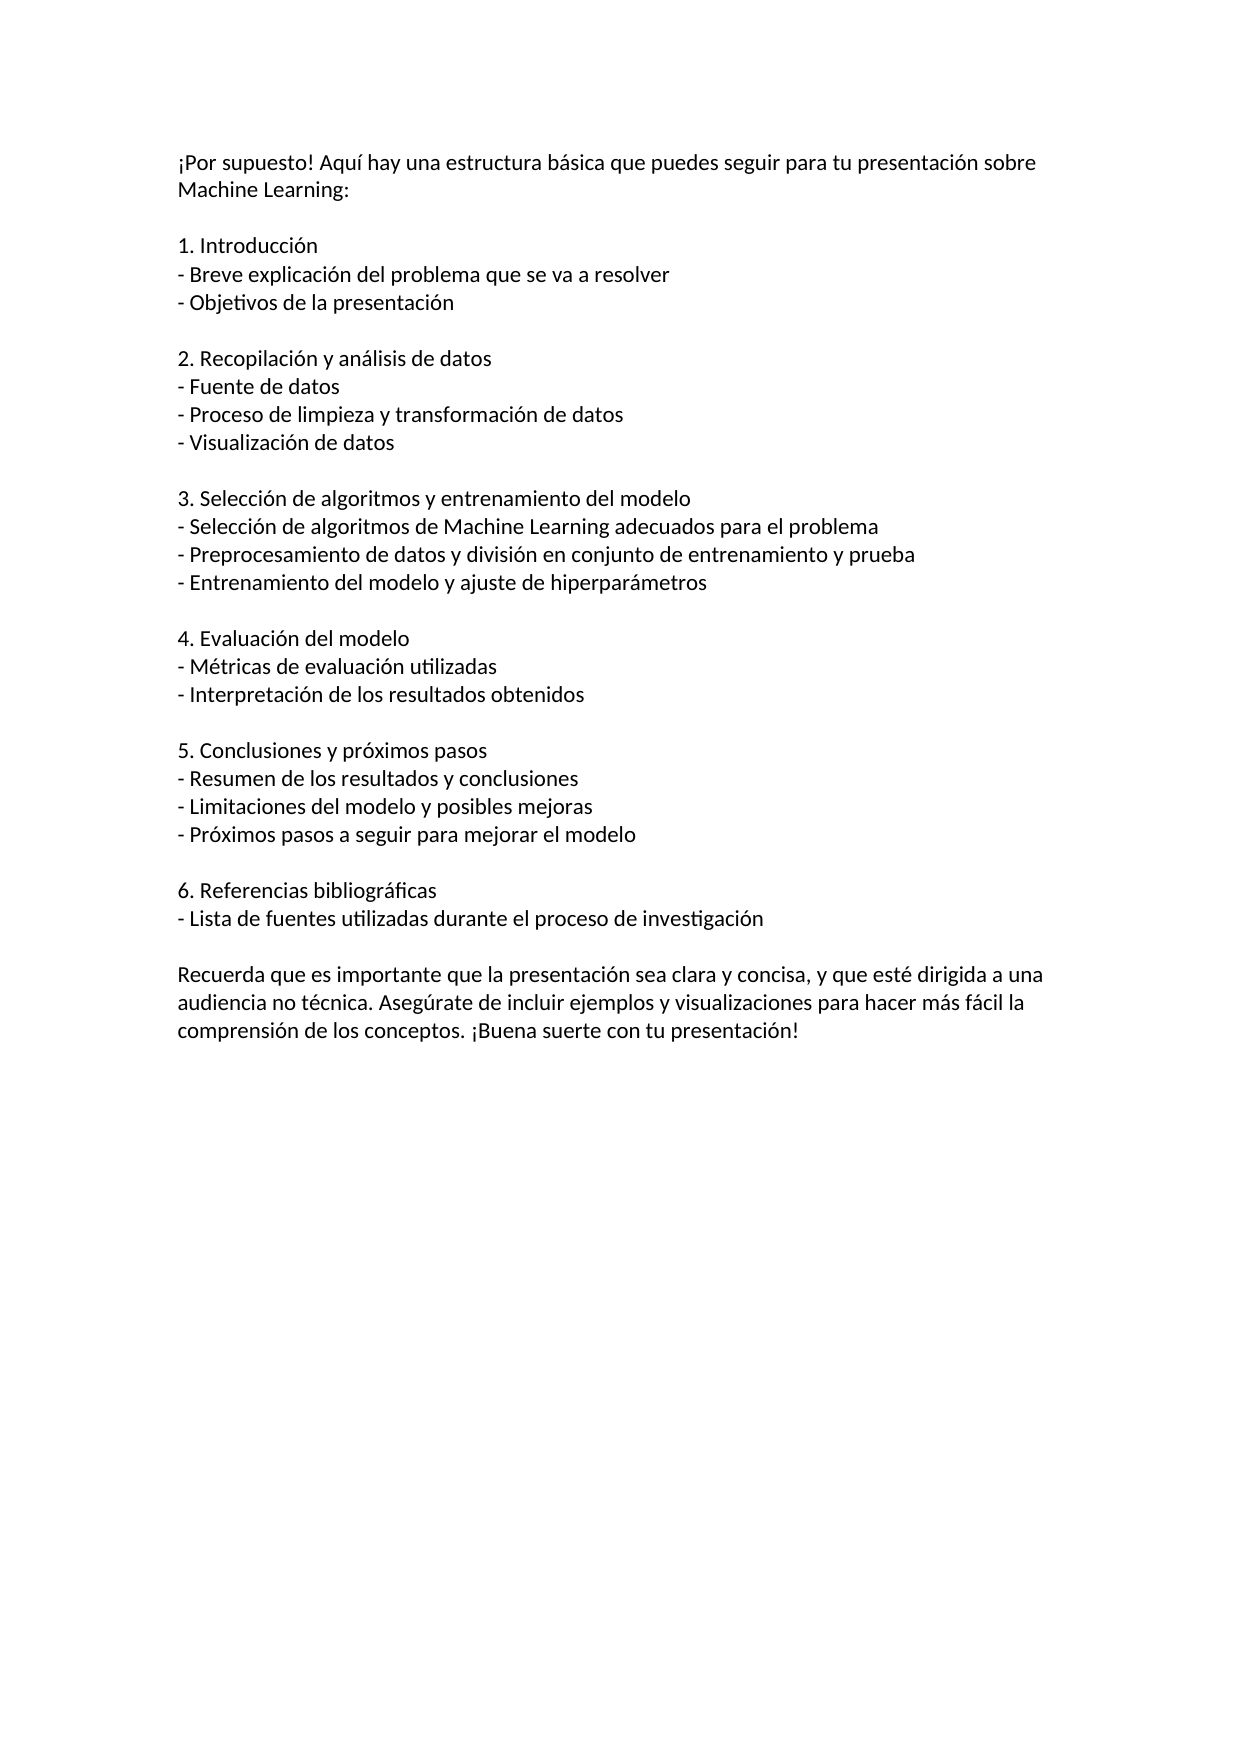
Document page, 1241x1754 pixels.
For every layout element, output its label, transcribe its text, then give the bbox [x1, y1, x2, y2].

text - Lista de fuentes utilizadas durante el proceso de investigación [177, 904, 1063, 932]
text ¡Por supuesto! Aquí hay una estructura básica que puedes seguir para tu presentación sobre Machine Learning: [177, 148, 1063, 204]
text - Interpretación de los resultados obtenidos [177, 680, 1063, 708]
text - Breve explicación del problema que se va a resolver [177, 260, 1063, 288]
text 2. Recopilación y análisis de datos [177, 344, 1063, 372]
text - Entrenamiento del modelo y ajuste de hiperparámetros [177, 568, 1063, 596]
text - Proceso de limpieza y transformación de datos [177, 400, 1063, 428]
text - Resumen de los resultados y conclusiones [177, 764, 1063, 792]
text 3. Selección de algoritmos y entrenamiento del modelo [177, 484, 1063, 512]
text - Fuente de datos [177, 372, 1063, 400]
text - Próximos pasos a seguir para mejorar el modelo [177, 820, 1063, 848]
text - Métricas de evaluación utilizadas [177, 652, 1063, 680]
text - Visualización de datos [177, 428, 1063, 456]
text 5. Conclusiones y próximos pasos [177, 736, 1063, 764]
text - Limitaciones del modelo y posibles mejoras [177, 792, 1063, 820]
text Recuerda que es importante que la presentación sea clara y concisa, y que esté dirigida a una audiencia no técnica. Asegúrate de incluir ejemplos y visualizaciones para hacer más fácil la comprensión de los conceptos. ¡Buena suerte con tu presentación! [177, 960, 1063, 1044]
text 1. Introducción [177, 232, 1063, 260]
text 4. Evaluación del modelo [177, 624, 1063, 652]
text 6. Referencias bibliográficas [177, 876, 1063, 904]
text - Selección de algoritmos de Machine Learning adecuados para el problema [177, 512, 1063, 540]
text - Objetivos de la presentación [177, 288, 1063, 316]
text - Preprocesamiento de datos y división en conjunto de entrenamiento y prueba [177, 540, 1063, 568]
